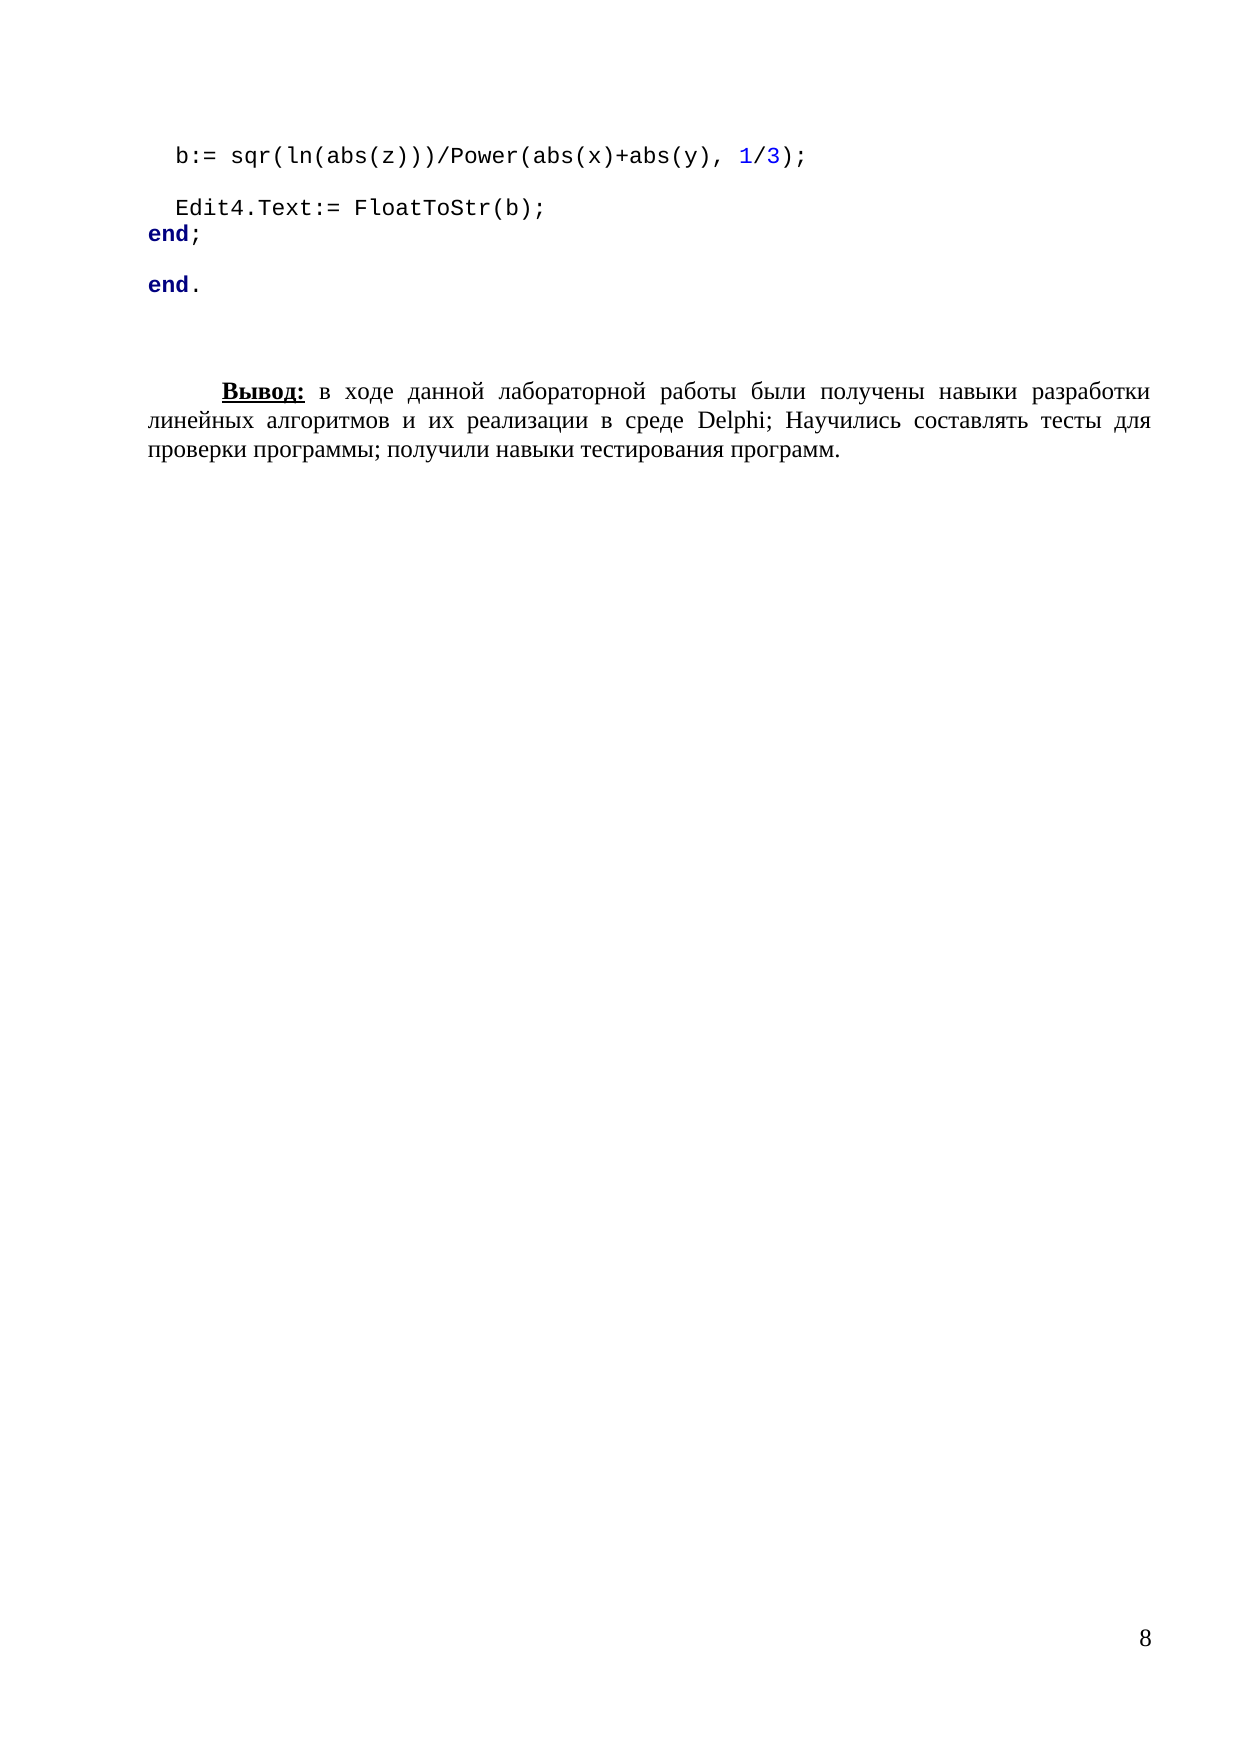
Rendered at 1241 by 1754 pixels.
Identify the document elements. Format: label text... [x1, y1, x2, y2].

text end; [148, 222, 1152, 248]
text b:= sqr(ln(abs(z)))/Power(abs(x)+abs(y), 1/3); [148, 144, 1152, 170]
text end. [148, 274, 1152, 300]
text Вывод: в ходе данной лабораторной работы были получены навыки разработки линейных алгоритмов и их реализации в среде Delphi; Научились составлять тесты для проверки программы; получили навыки тестирования программ. [148, 376, 1152, 463]
text Edit4.Text:= FloatToStr(b); [148, 196, 1152, 222]
